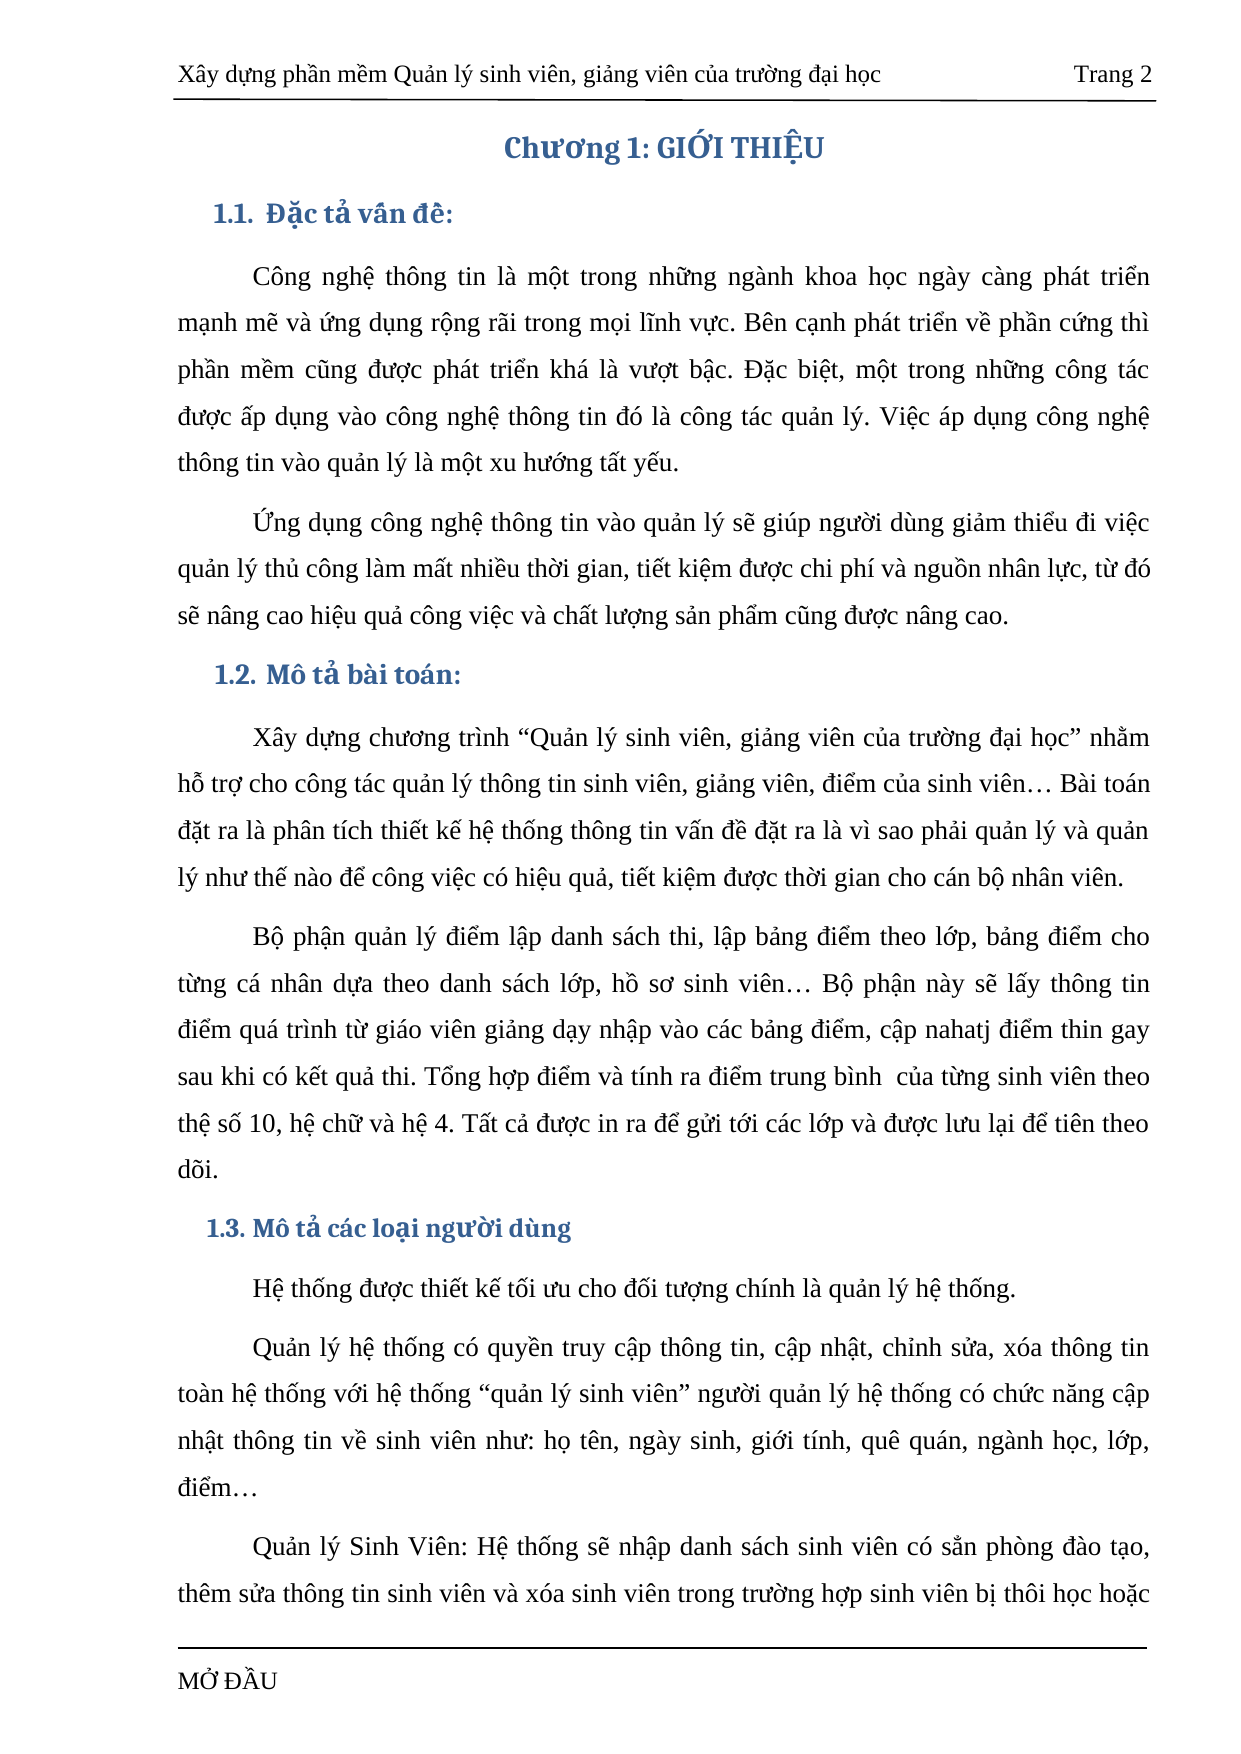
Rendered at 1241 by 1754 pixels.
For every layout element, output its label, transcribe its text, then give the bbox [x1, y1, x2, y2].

text Quản lý hệ thống có quyền truy cập thông tin, cập nhật, chỉnh sửa, xóa thông tin toàn hệ thống với hệ thống “quản lý sinh viên” người quản lý hệ thống có chức năng cập nhật thông tin về sinh viên như: họ tên, ngày sinh, giới tính, quê quán, ngành học, lớp, điểm… [177, 1331, 1152, 1502]
subtitle Mô tả bài toán: [215, 658, 1152, 692]
subtitle Mô tả các loại người dùng [207, 1213, 1152, 1244]
text Bộ phận quản lý điểm lập danh sách thi, lập bảng điểm theo lớp, bảng điểm cho từng cá nhân dựa theo danh sách lớp, hồ sơ sinh viên… Bộ phận này sẽ lấy thông tin điểm quá trình từ giáo viên giảng dạy nhập vào các bảng điểm, cập nahatj điểm thin gay sau khi có kết quả thi. Tổng hợp điểm và tính ra điểm trung bình của từng sinh viên theo thệ số 10, hệ chữ và hệ 4. Tất cả được in ra để gửi tới các lớp và được lưu lại để tiên theo dõi. [177, 920, 1152, 1184]
text Công nghệ thông tin là một trong những ngành khoa học ngày càng phát triển mạnh mẽ và ứng dụng rộng rãi trong mọi lĩnh vực. Bên cạnh phát triển về phần cứng thì phần mềm cũng được phát triển khá là vượt bậc. Đặc biệt, một trong những công tác được ấp dụng vào công nghệ thông tin đó là công tác quản lý. Việc áp dụng công nghệ thông tin vào quản lý là một xu hướng tất yếu. [177, 260, 1152, 478]
text Hệ thống được thiết kế tối ưu cho đối tượng chính là quản lý hệ thống. [177, 1272, 1152, 1303]
text Xây dựng chương trình “Quản lý sinh viên, giảng viên của trường đại học” nhằm hỗ trợ cho công tác quản lý thông tin sinh viên, giảng viên, điểm của sinh viên… Bài toán đặt ra là phân tích thiết kế hệ thống thông tin vấn đề đặt ra là vì sao phải quản lý và quản lý như thế nào để công việc có hiệu quả, tiết kiệm được thời gian cho cán bộ nhân viên. [177, 721, 1152, 892]
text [177, 1530, 1152, 1608]
subtitle Chương 1: GIỚI THIỆU [177, 131, 1152, 167]
text Ứng dụng công nghệ thông tin vào quản lý sẽ giúp người dùng giảm thiểu đi việc quản lý thủ công làm mất nhiều thời gian, tiết kiệm được chi phí và nguồn nhân lực, từ đó sẽ nâng cao hiệu quả công việc và chất lượng sản phẩm cũng được nâng cao. [177, 506, 1152, 630]
subtitle Đặc tả vấn đề: [213, 197, 1152, 231]
